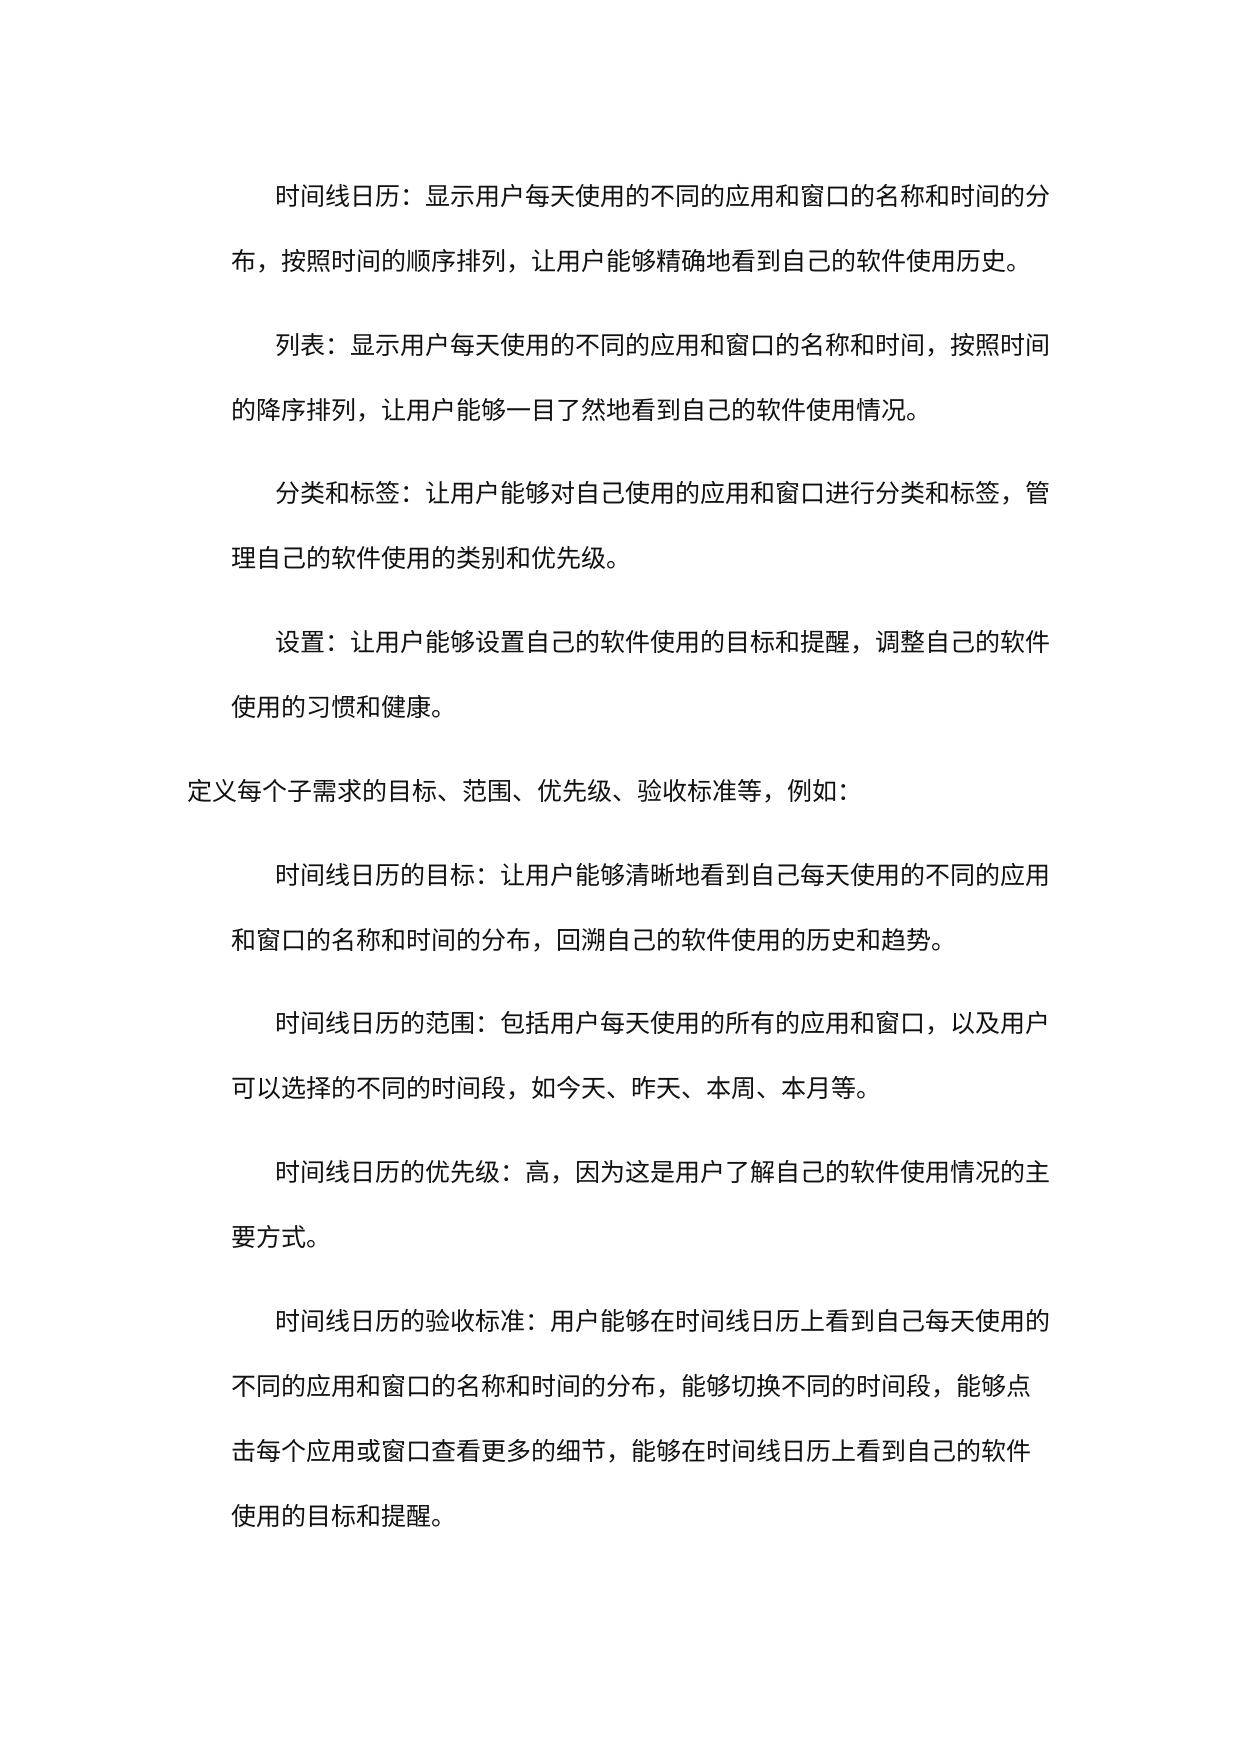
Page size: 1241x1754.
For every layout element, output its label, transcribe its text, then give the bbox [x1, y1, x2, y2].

text 设置：让用户能够设置自己的软件使用的目标和提醒，调整自己的软件使用的习惯和健康。 [231, 608, 1053, 738]
text 时间线日历的目标：让用户能够清晰地看到自己每天使用的不同的应用和窗口的名称和时间的分布，回溯自己的软件使用的历史和趋势。 [231, 841, 1053, 971]
text 定义每个子需求的目标、范围、优先级、验收标准等，例如： [187, 757, 1053, 822]
text 时间线日历：显示用户每天使用的不同的应用和窗口的名称和时间的分布，按照时间的顺序排列，让用户能够精确地看到自己的软件使用历史。 [231, 162, 1053, 292]
text 时间线日历的验收标准：用户能够在时间线日历上看到自己每天使用的不同的应用和窗口的名称和时间的分布，能够切换不同的时间段，能够点击每个应用或窗口查看更多的细节，能够在时间线日历上看到自己的软件使用的目标和提醒。 [231, 1287, 1053, 1547]
text 分类和标签：让用户能够对自己使用的应用和窗口进行分类和标签，管理自己的软件使用的类别和优先级。 [231, 459, 1053, 589]
text 列表：显示用户每天使用的不同的应用和窗口的名称和时间，按照时间的降序排列，让用户能够一目了然地看到自己的软件使用情况。 [231, 311, 1053, 441]
text 时间线日历的范围：包括用户每天使用的所有的应用和窗口，以及用户可以选择的不同的时间段，如今天、昨天、本周、本月等。 [231, 989, 1053, 1119]
text 时间线日历的优先级：高，因为这是用户了解自己的软件使用情况的主要方式。 [231, 1138, 1053, 1268]
